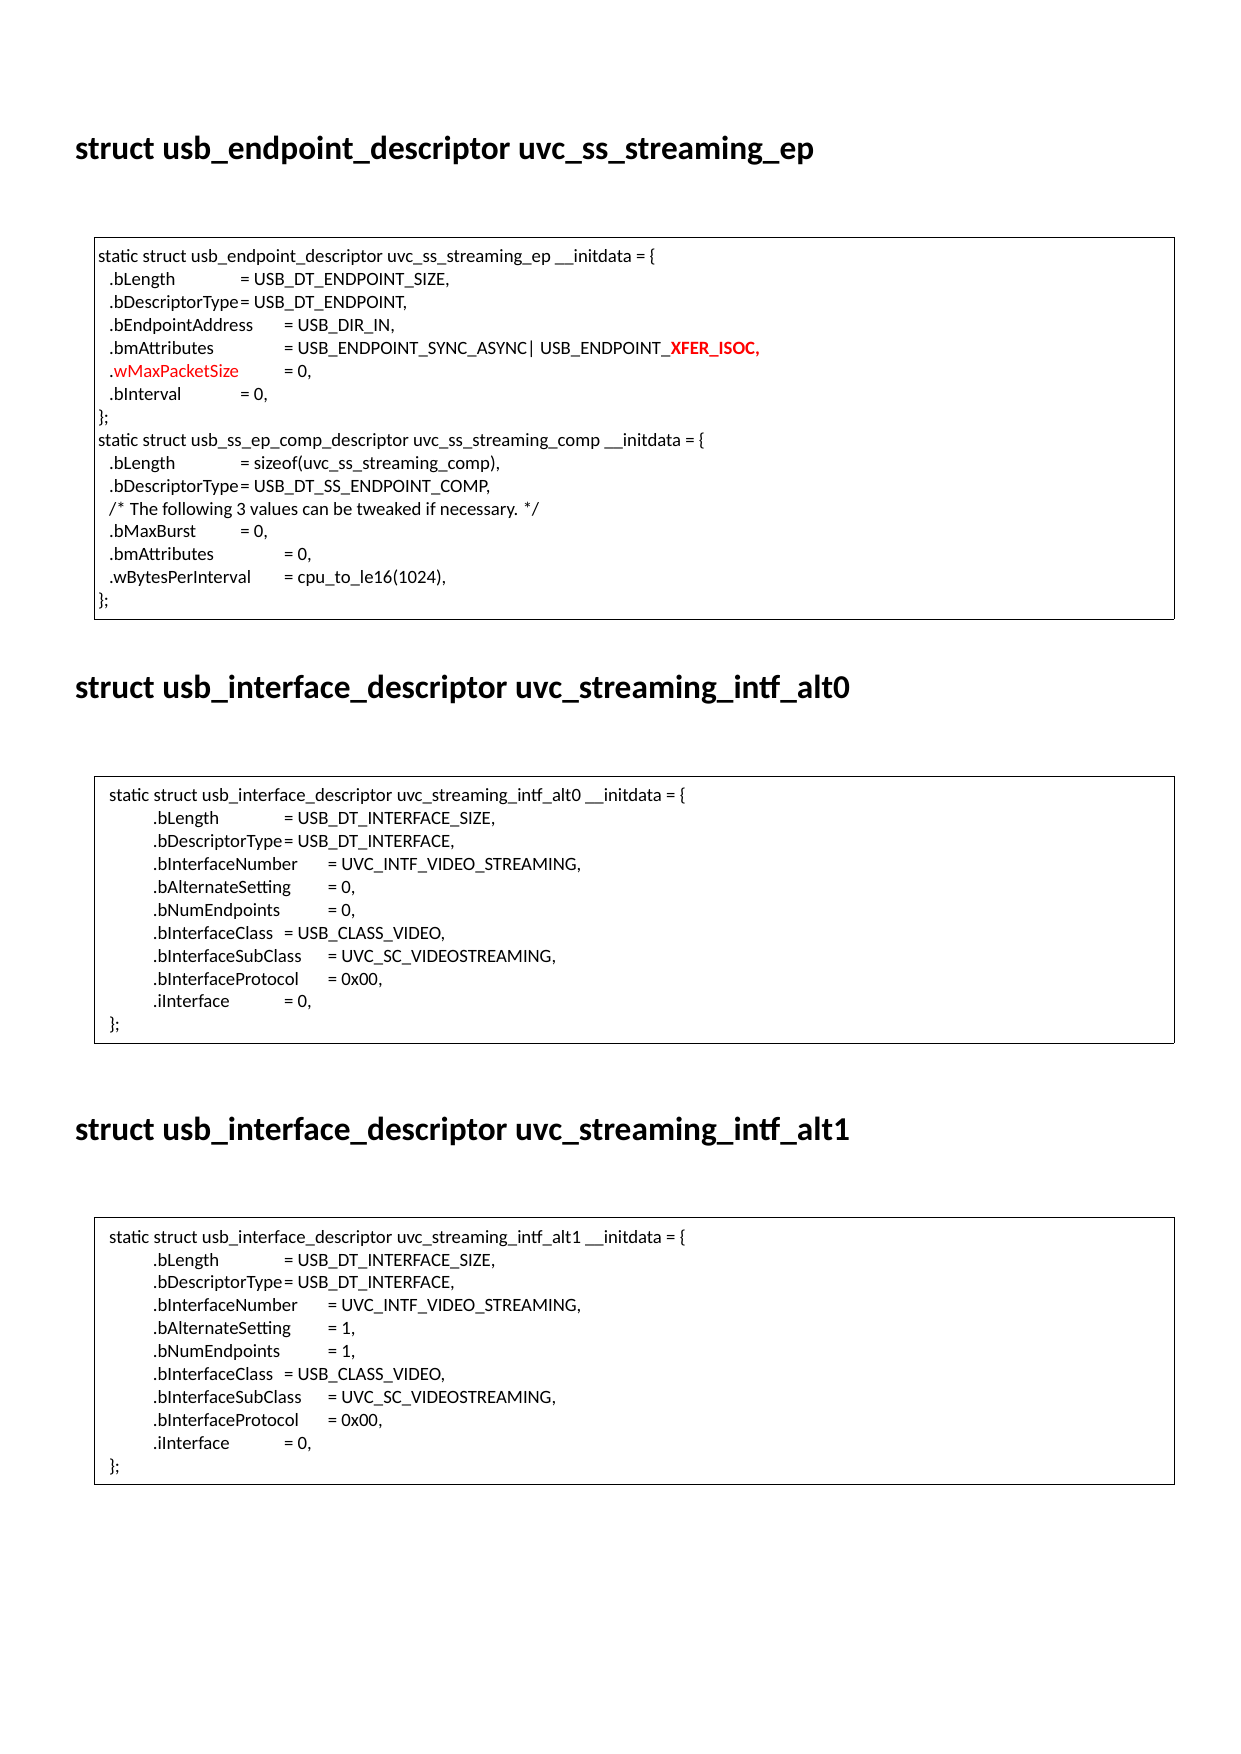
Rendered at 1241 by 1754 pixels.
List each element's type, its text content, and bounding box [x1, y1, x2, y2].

subtitle struct usb_interface_descriptor uvc_streaming_intf_alt0 [75, 654, 1165, 719]
subtitle struct usb_interface_descriptor uvc_streaming_intf_alt1 [75, 1095, 1165, 1160]
subtitle struct usb_endpoint_descriptor uvc_ss_streaming_ep [75, 115, 1165, 180]
